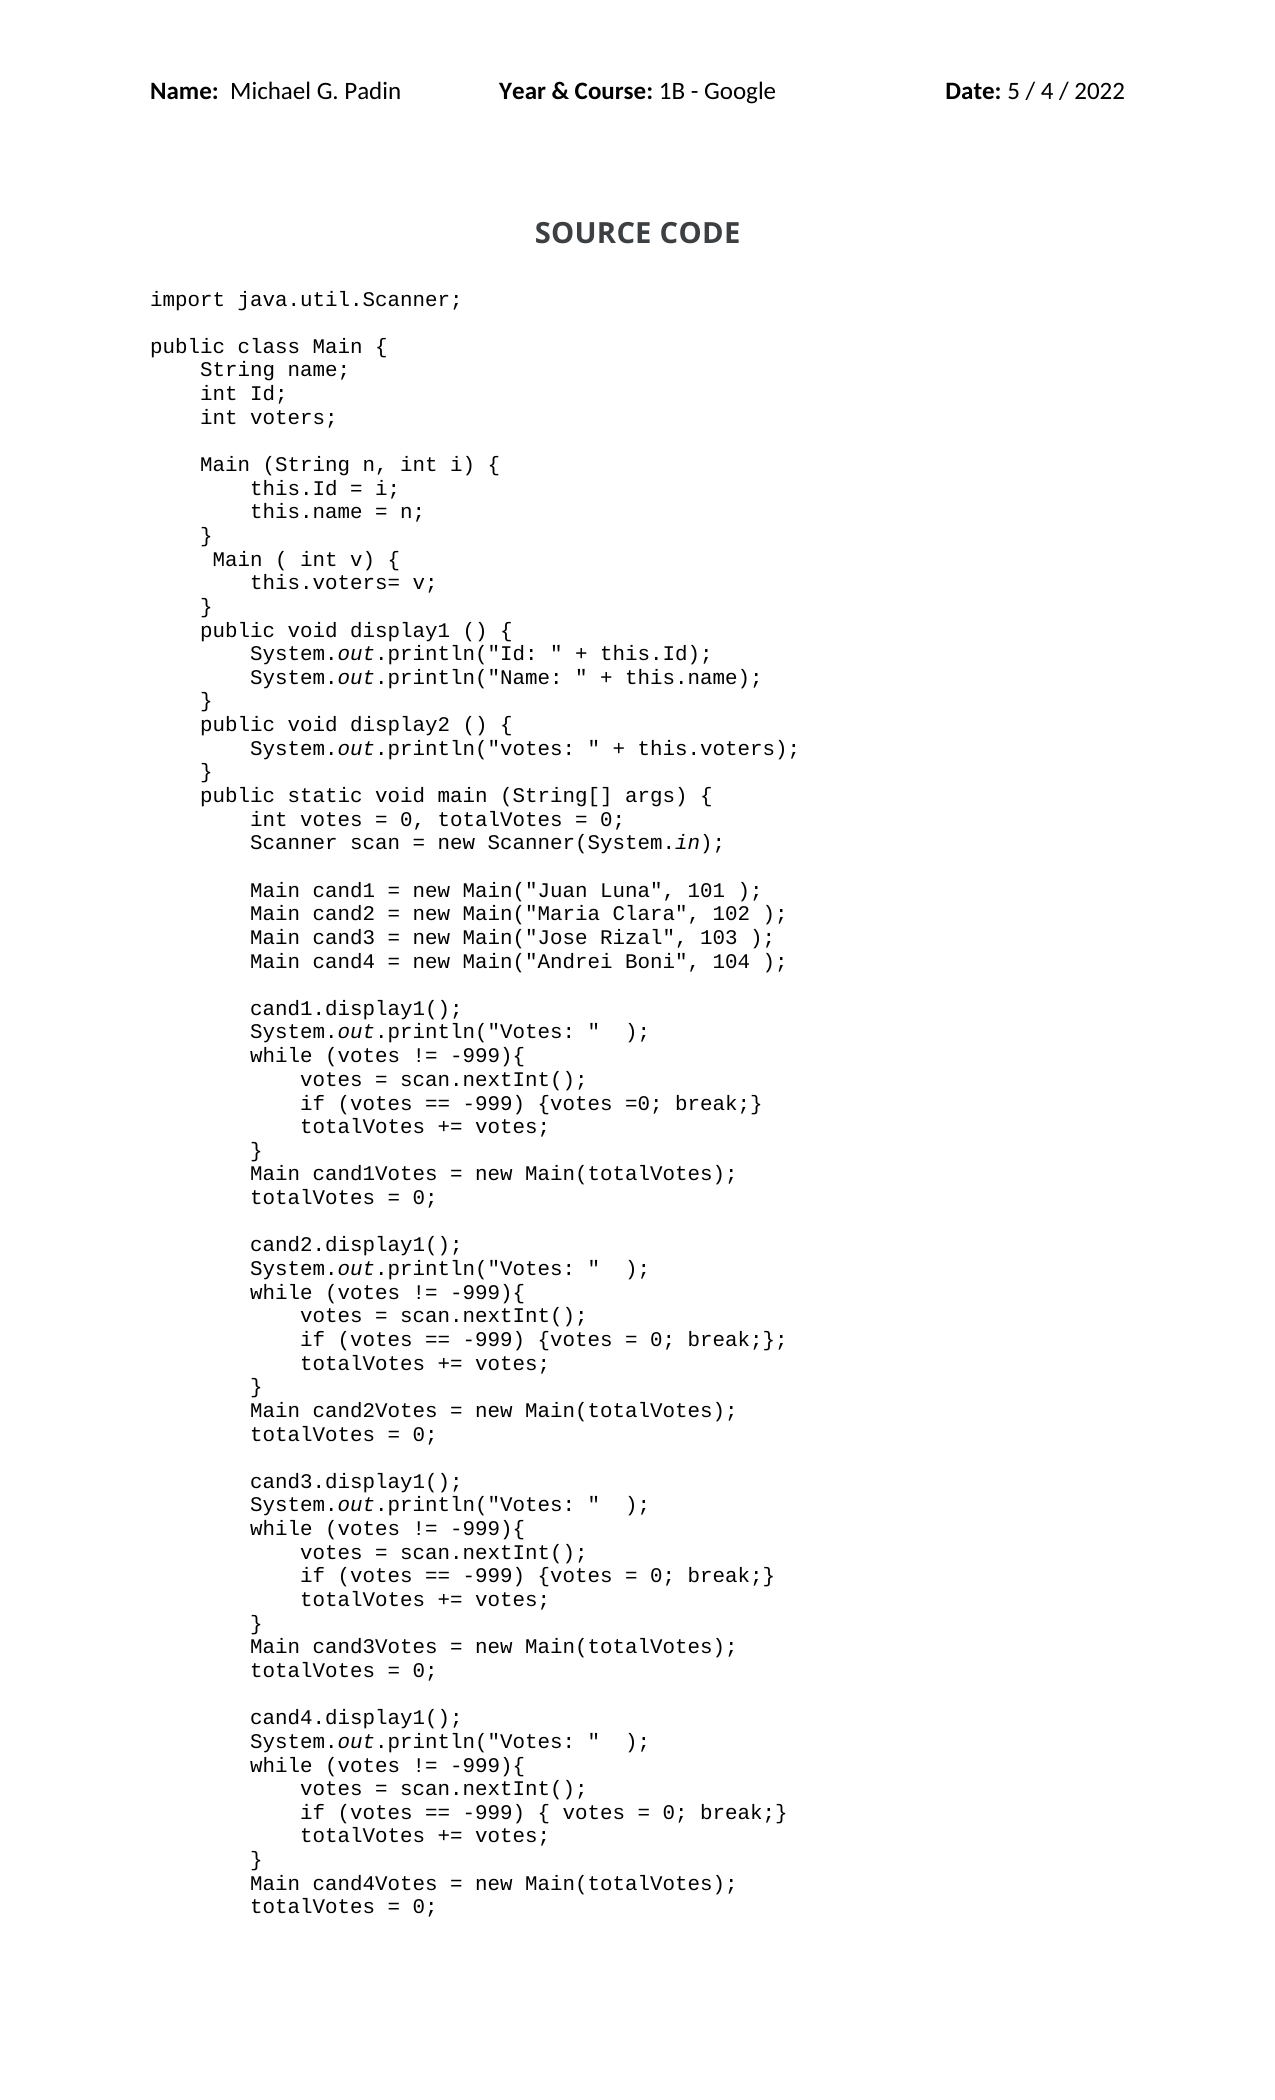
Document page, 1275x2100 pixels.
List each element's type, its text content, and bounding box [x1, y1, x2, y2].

text SOURCE CODE [150, 212, 1125, 252]
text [150, 288, 1125, 1944]
